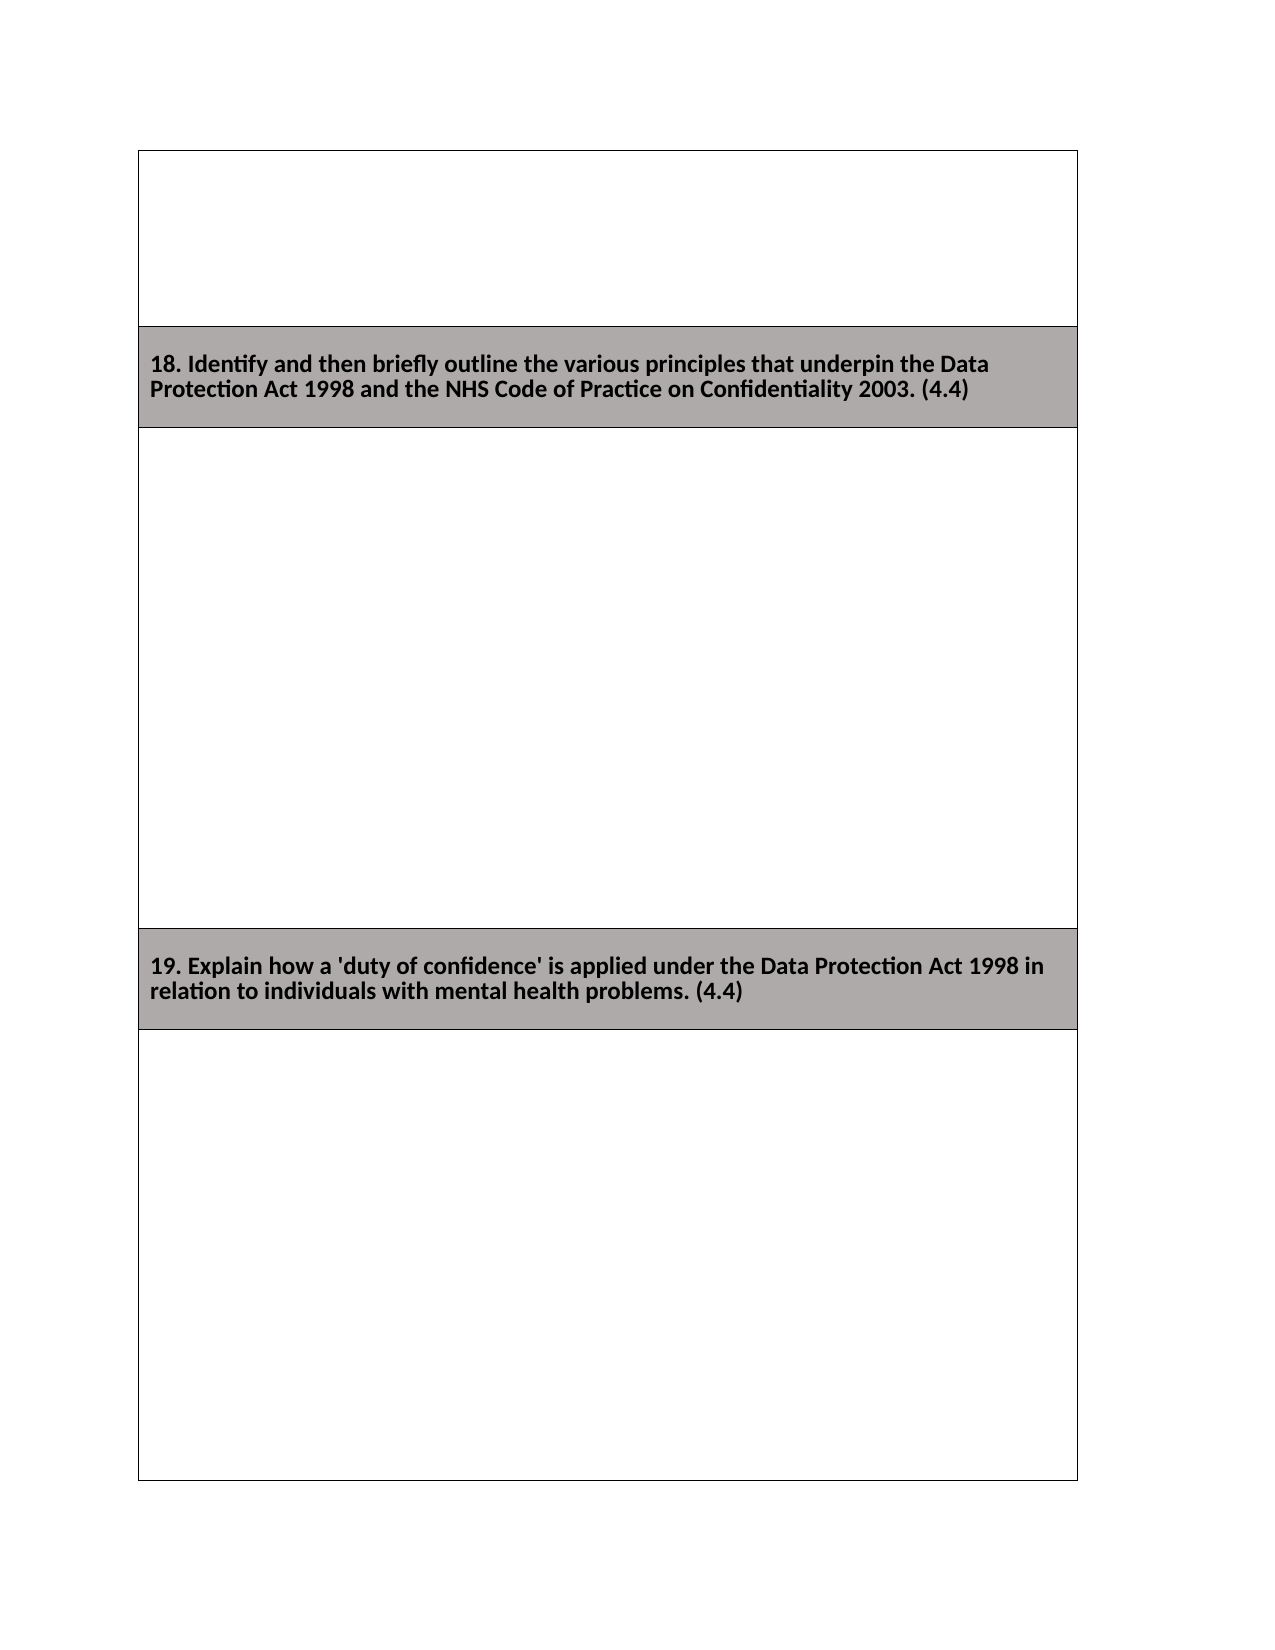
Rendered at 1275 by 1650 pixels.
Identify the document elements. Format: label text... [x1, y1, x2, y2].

table_cell 18. Identify and then briefly outline the various principles that underpin the Data Protection Act 1998 and the NHS Code of Practice on Confidentiality 2003. (4.4) [139, 327, 1077, 427]
table_cell [139, 151, 1077, 326]
table_cell [139, 428, 1077, 928]
table_cell [139, 1030, 1077, 1480]
table_cell 19. Explain how a 'duty of confidence' is applied under the Data Protection Act 1998 in relation to individuals with mental health problems. (4.4) [139, 929, 1077, 1029]
